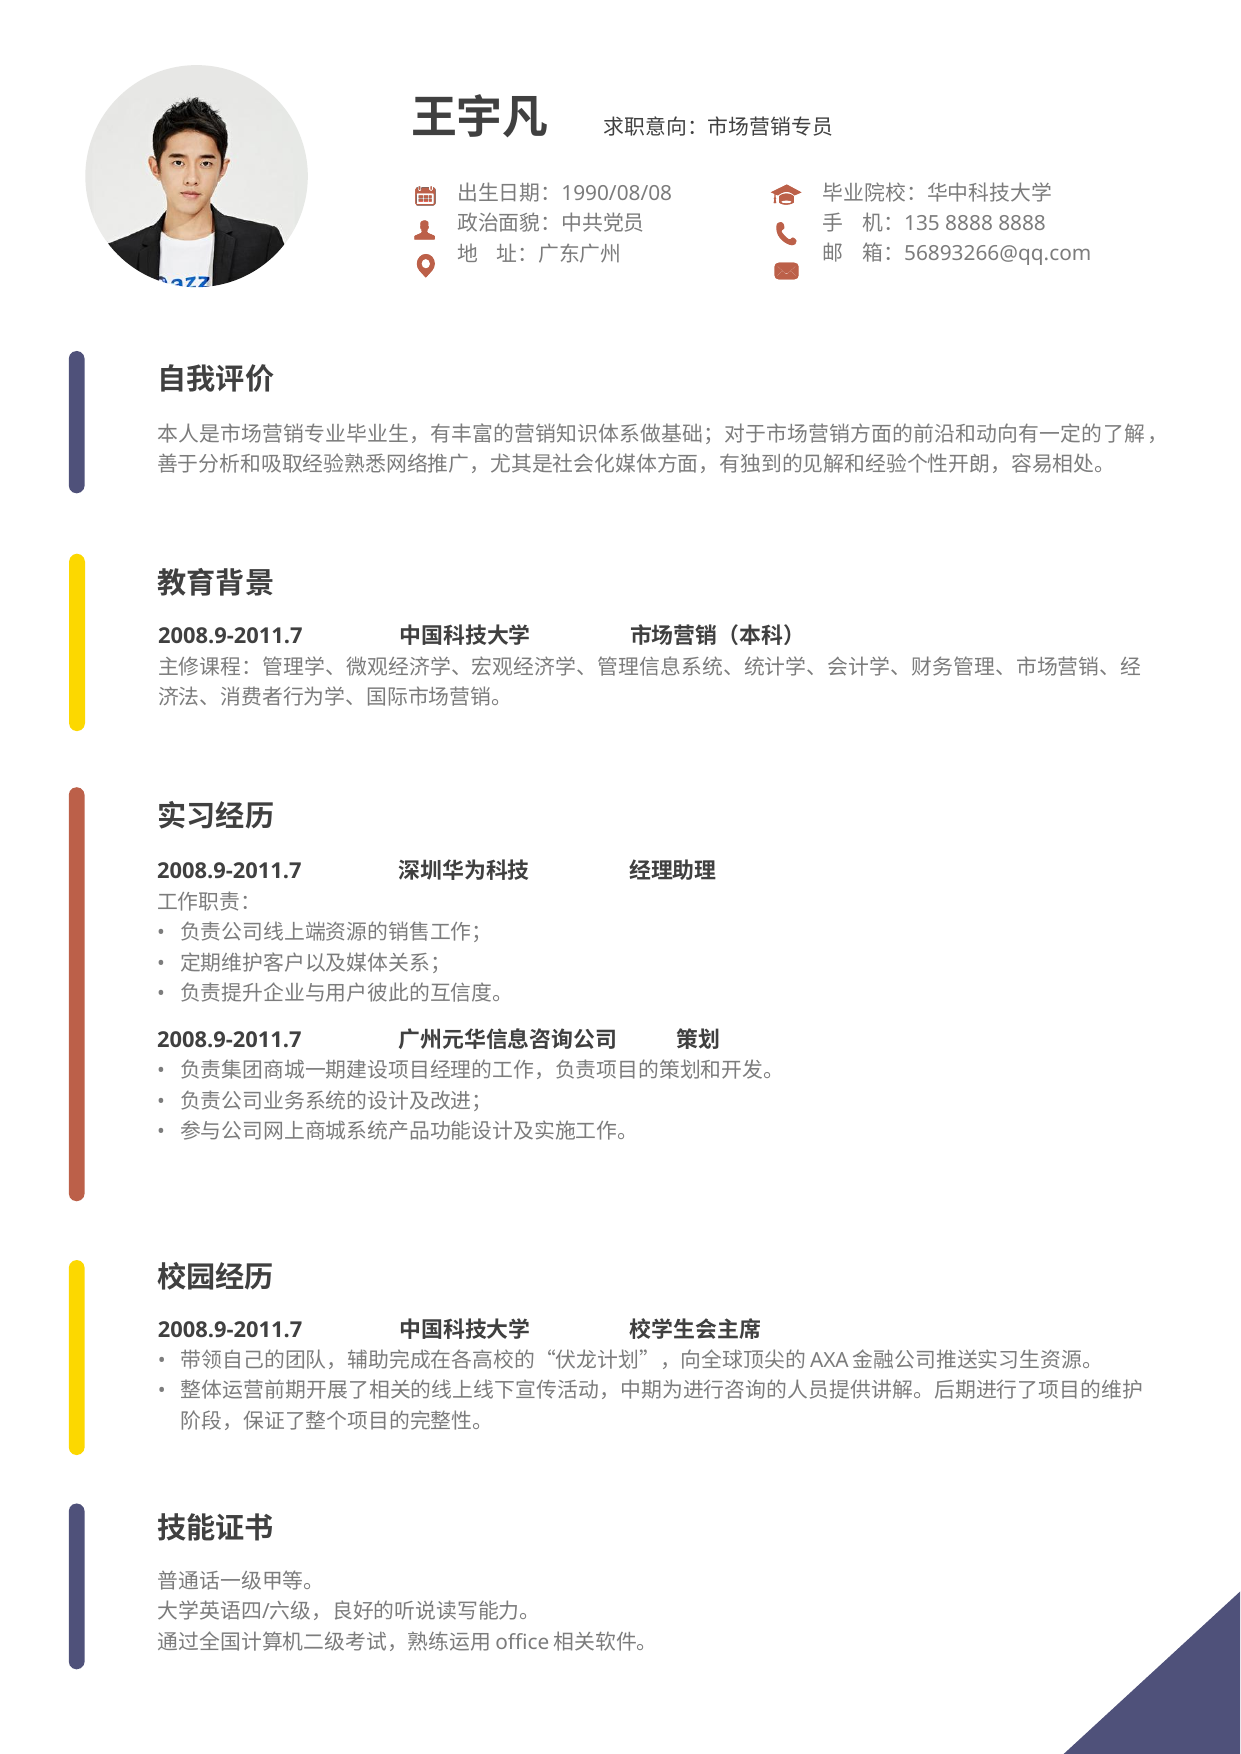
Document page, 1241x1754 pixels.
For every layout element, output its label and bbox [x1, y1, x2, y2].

picture [414, 185, 436, 206]
picture [85, 65, 308, 288]
